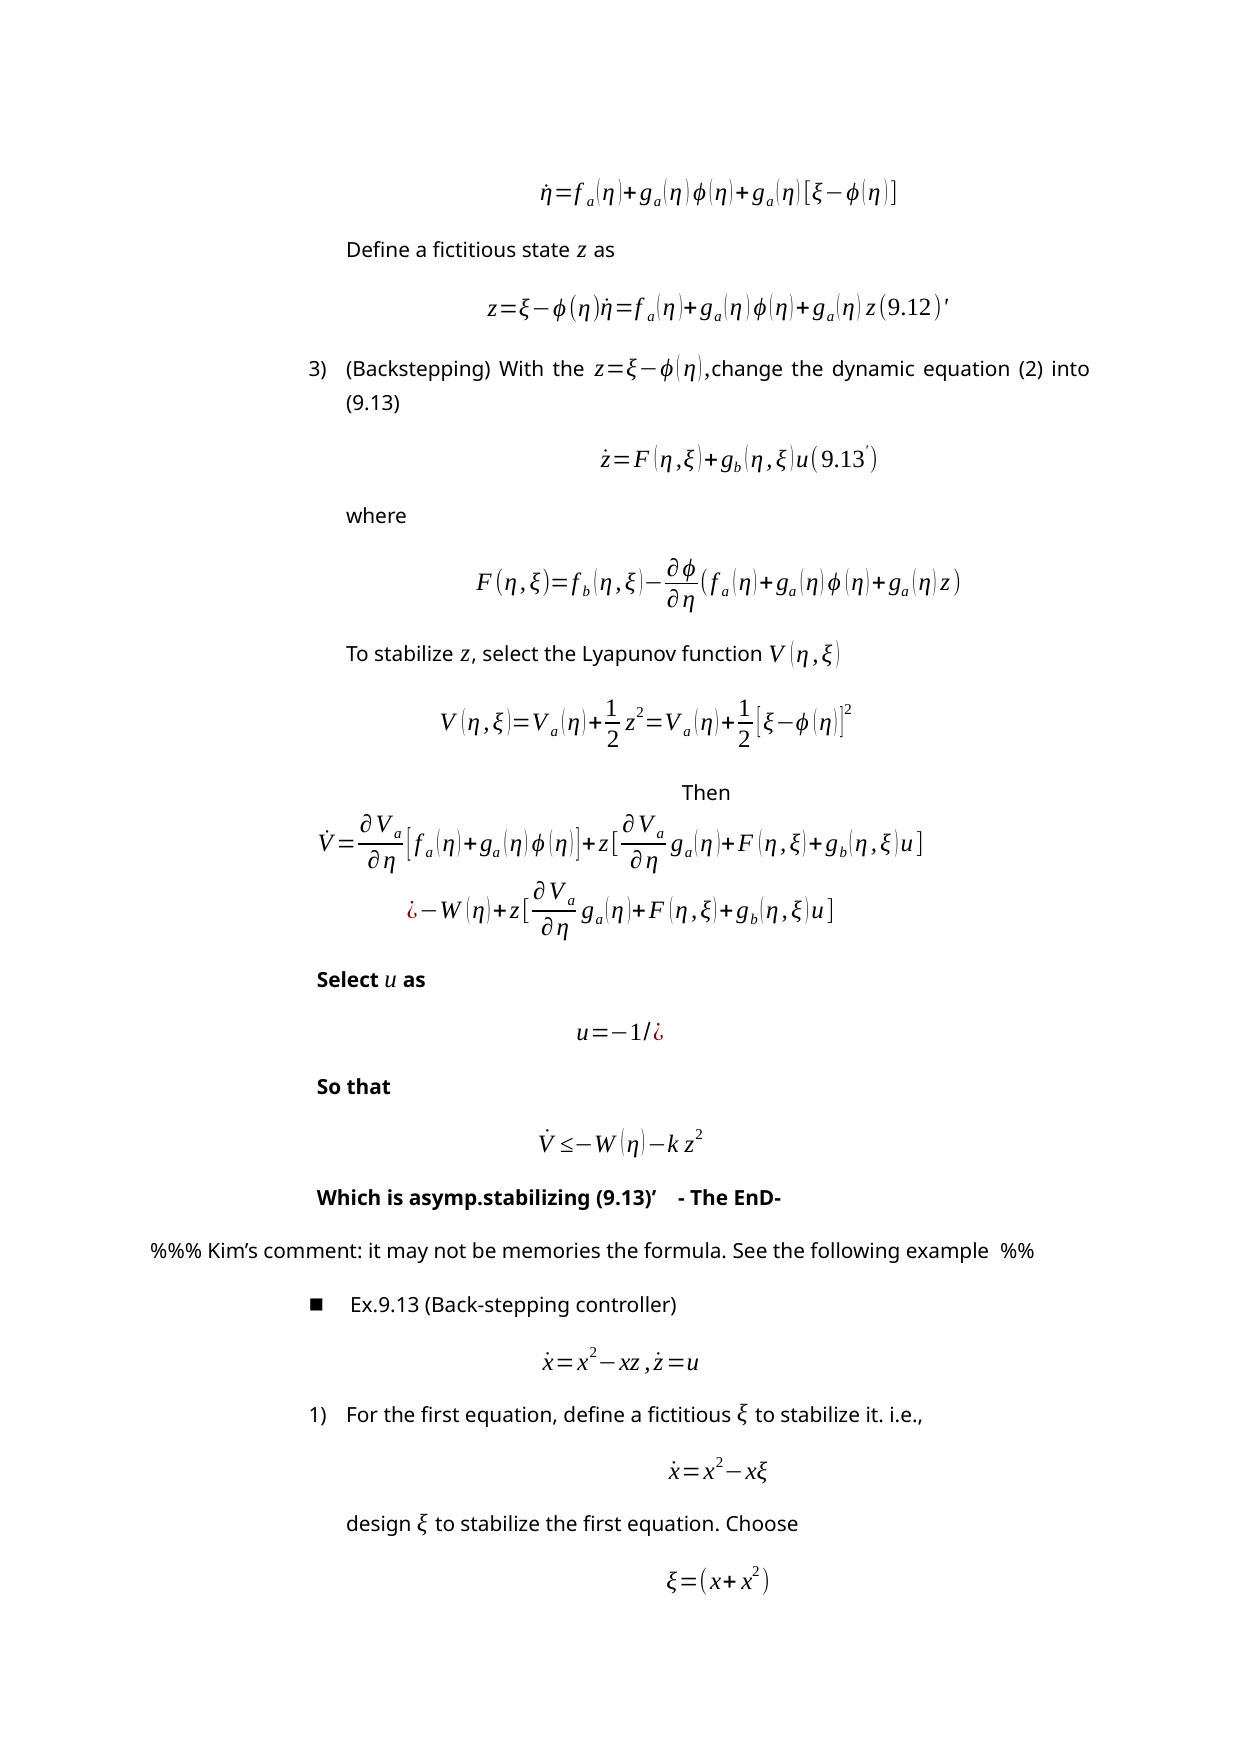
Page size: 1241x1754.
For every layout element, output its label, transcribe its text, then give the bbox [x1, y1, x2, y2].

text Select as [150, 965, 1090, 994]
list Define a fictitious state as [346, 235, 1090, 263]
text Then [150, 778, 1090, 940]
text Which is asymp.stabilizing (9.13)’ - The EnD- [150, 1183, 1090, 1212]
list (Backstepping) With the change the dynamic equation (2) into (9.13) [308, 353, 1090, 416]
list For the first equation, define a fictitious to stabilize it. i.e., [308, 1400, 1090, 1428]
list where [346, 501, 1090, 529]
text So that [150, 1072, 1090, 1101]
list To stabilize , select the Lyapunov function [346, 638, 1090, 669]
text %%% Kim’s comment: it may not be memories the formula. See the following example %% [150, 1237, 1090, 1265]
list Ex.9.13 (Back-stepping controller) [308, 1290, 1090, 1318]
text design to stabilize the first equation. Choose [262, 1509, 1090, 1538]
